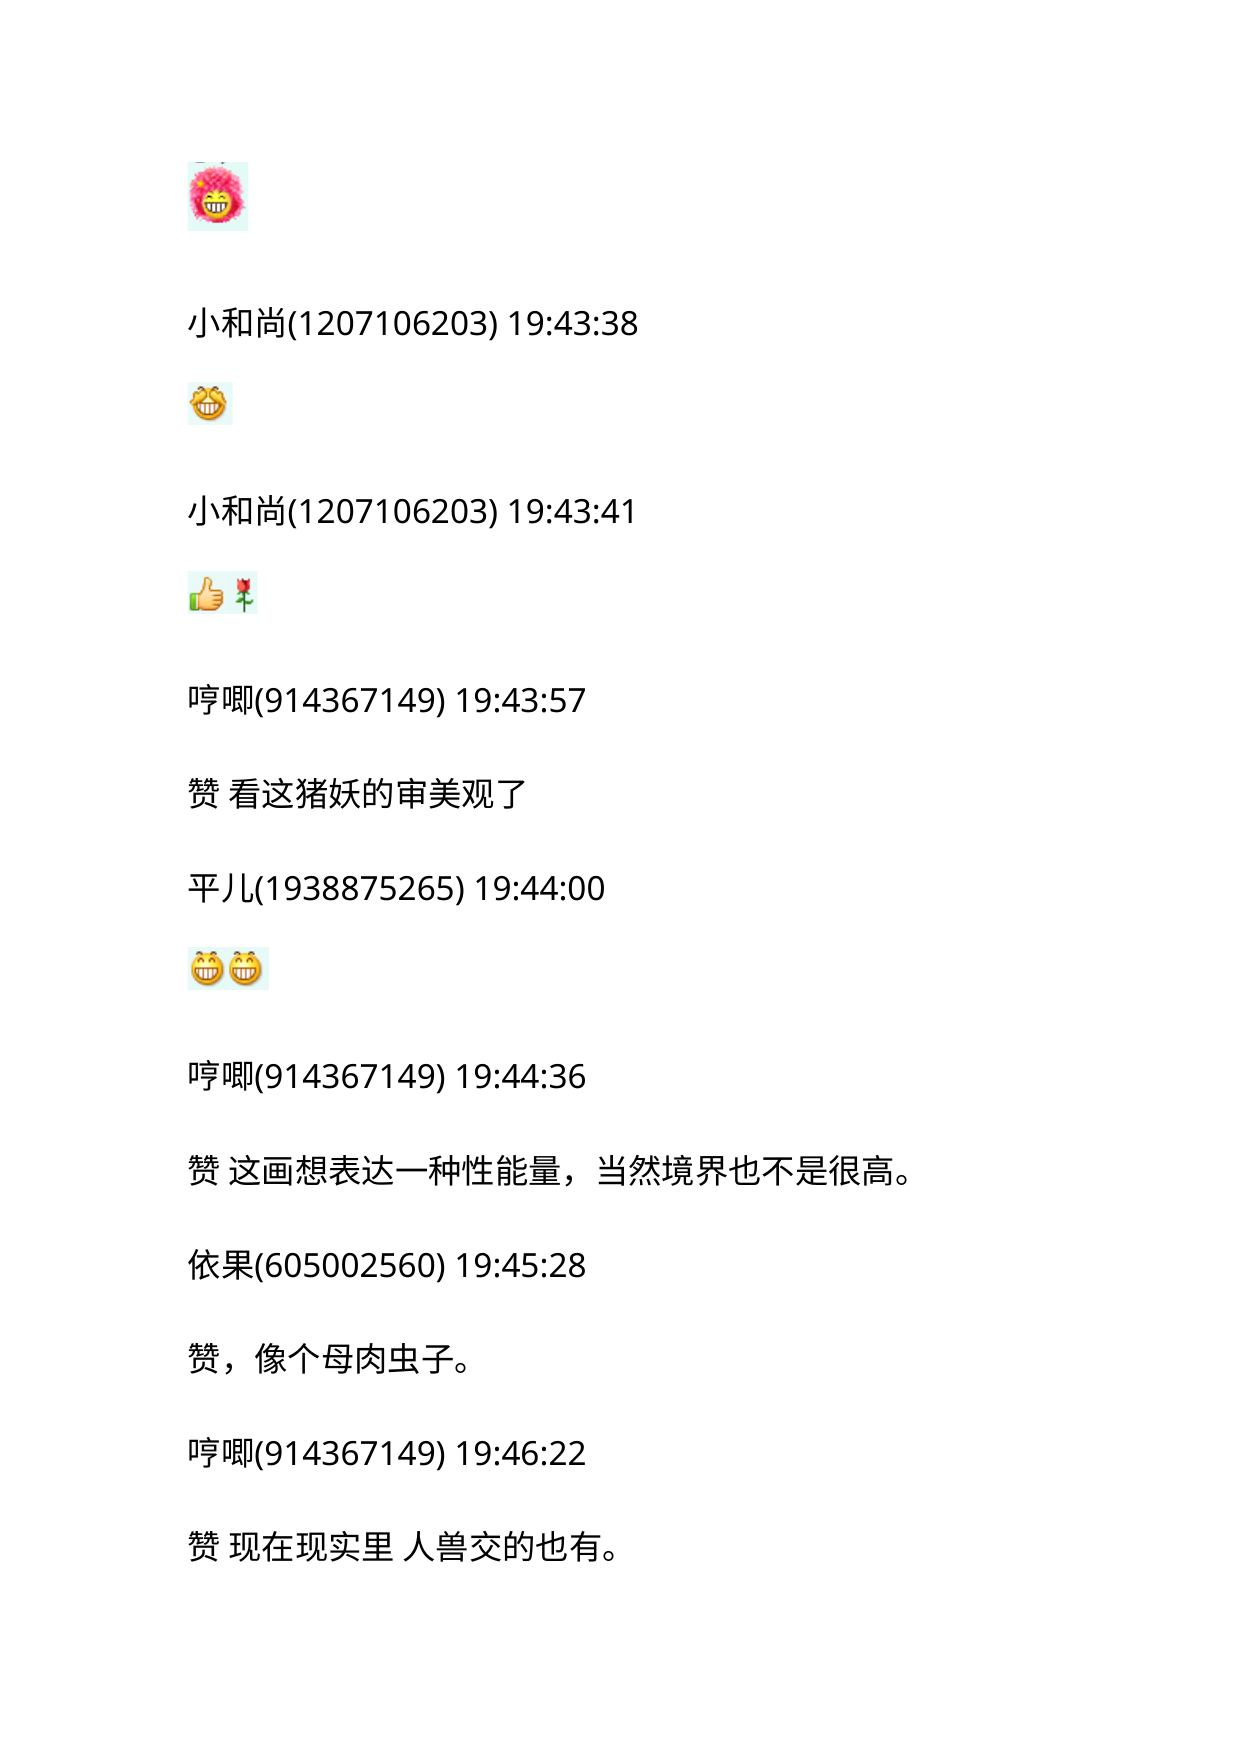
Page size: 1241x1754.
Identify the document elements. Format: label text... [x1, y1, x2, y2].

text 赞 这画想表达一种性能量，当然境界也不是很高。 [187, 1136, 1053, 1201]
text 小和尚(1207106203) 19:43:41 [187, 477, 1053, 542]
text 平儿(1938875265) 19:44:00 [187, 854, 1053, 919]
text 哼唧(914367149) 19:44:36 [187, 1042, 1053, 1107]
text 哼唧(914367149) 19:46:22 [187, 1419, 1053, 1484]
text 赞，像个母肉虫子。 [187, 1324, 1053, 1389]
text 哼唧(914367149) 19:43:57 [187, 665, 1053, 730]
picture [187, 162, 249, 231]
picture [187, 382, 233, 425]
text 依果(605002560) 19:45:28 [187, 1230, 1053, 1295]
text 小和尚(1207106203) 19:43:38 [187, 289, 1053, 354]
text 赞 现在现实里 人兽交的也有。 [187, 1513, 1053, 1578]
picture [187, 571, 258, 614]
text 赞 看这猪妖的审美观了 [187, 759, 1053, 824]
picture [187, 947, 269, 990]
